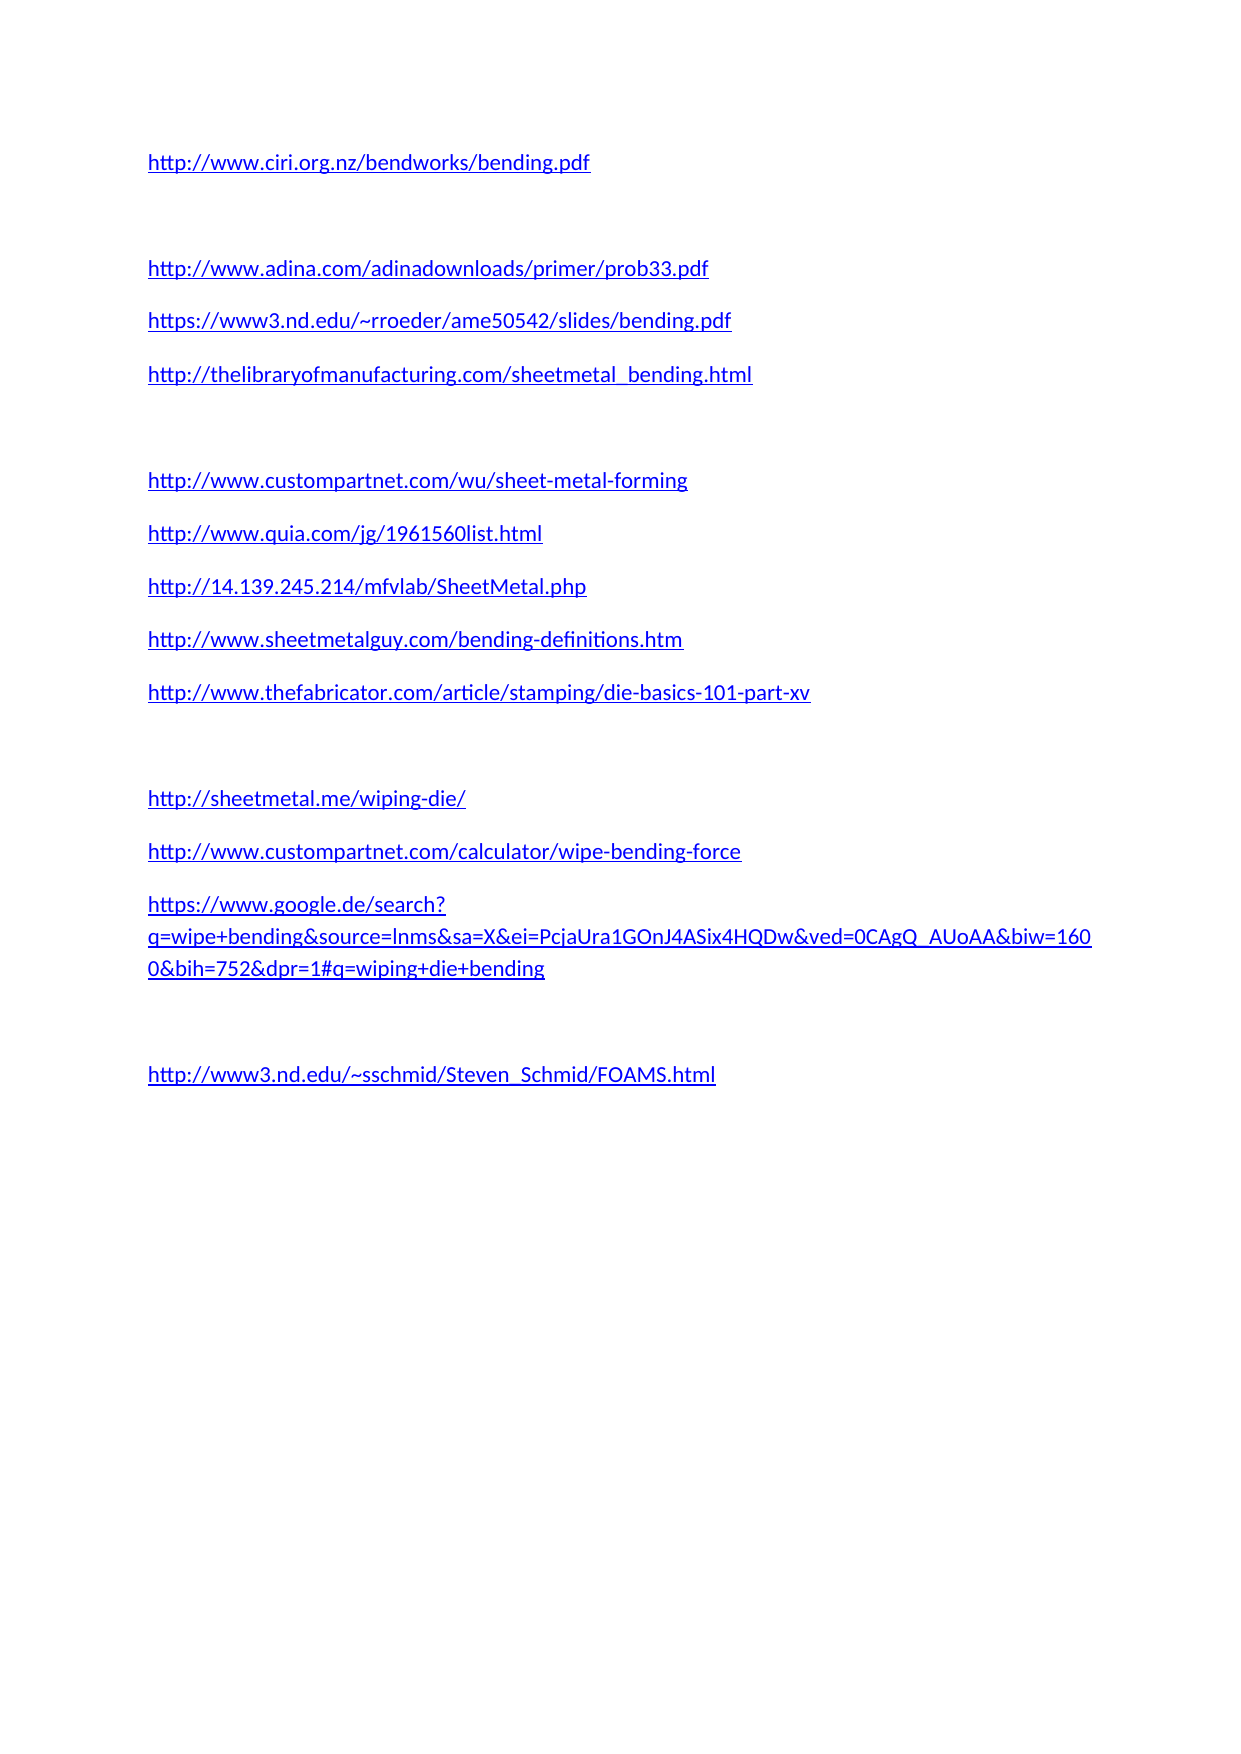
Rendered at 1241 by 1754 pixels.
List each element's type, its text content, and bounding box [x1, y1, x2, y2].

text http://www.thefabricator.com/article/stamping/die-basics-101-part-xv [148, 678, 1093, 706]
text http://www.custompartnet.com/wu/sheet-metal-forming [148, 466, 1093, 494]
text http://www.quia.com/jg/1961560list.html [148, 519, 1093, 547]
text http://www.ciri.org.nz/bendworks/bending.pdf [148, 148, 1093, 176]
text http://www.sheetmetalguy.com/bending-definitions.htm [148, 625, 1093, 653]
text http://sheetmetal.me/wiping-die/ [148, 784, 1093, 812]
text http://www.adina.com/adinadownloads/primer/prob33.pdf [148, 254, 1093, 282]
text http://14.139.245.214/mfvlab/SheetMetal.php [148, 572, 1093, 600]
text http://www.custompartnet.com/calculator/wipe-bending-force [148, 837, 1093, 865]
text http://thelibraryofmanufacturing.com/sheetmetal_bending.html [148, 360, 1093, 388]
text https://www3.nd.edu/~rroeder/ame50542/slides/bending.pdf [148, 307, 1093, 335]
text http://www3.nd.edu/~sschmid/Steven_Schmid/FOAMS.html [148, 1060, 1093, 1088]
text https://www.google.de/search?q=wipe+bending&source=lnms&sa=X&ei=PcjaUra1GOnJ4ASix4HQDw&ved=0CAgQ_AUoAA&biw=1600&bih=752&dpr=1#q=wiping+die+bending [148, 890, 1093, 982]
